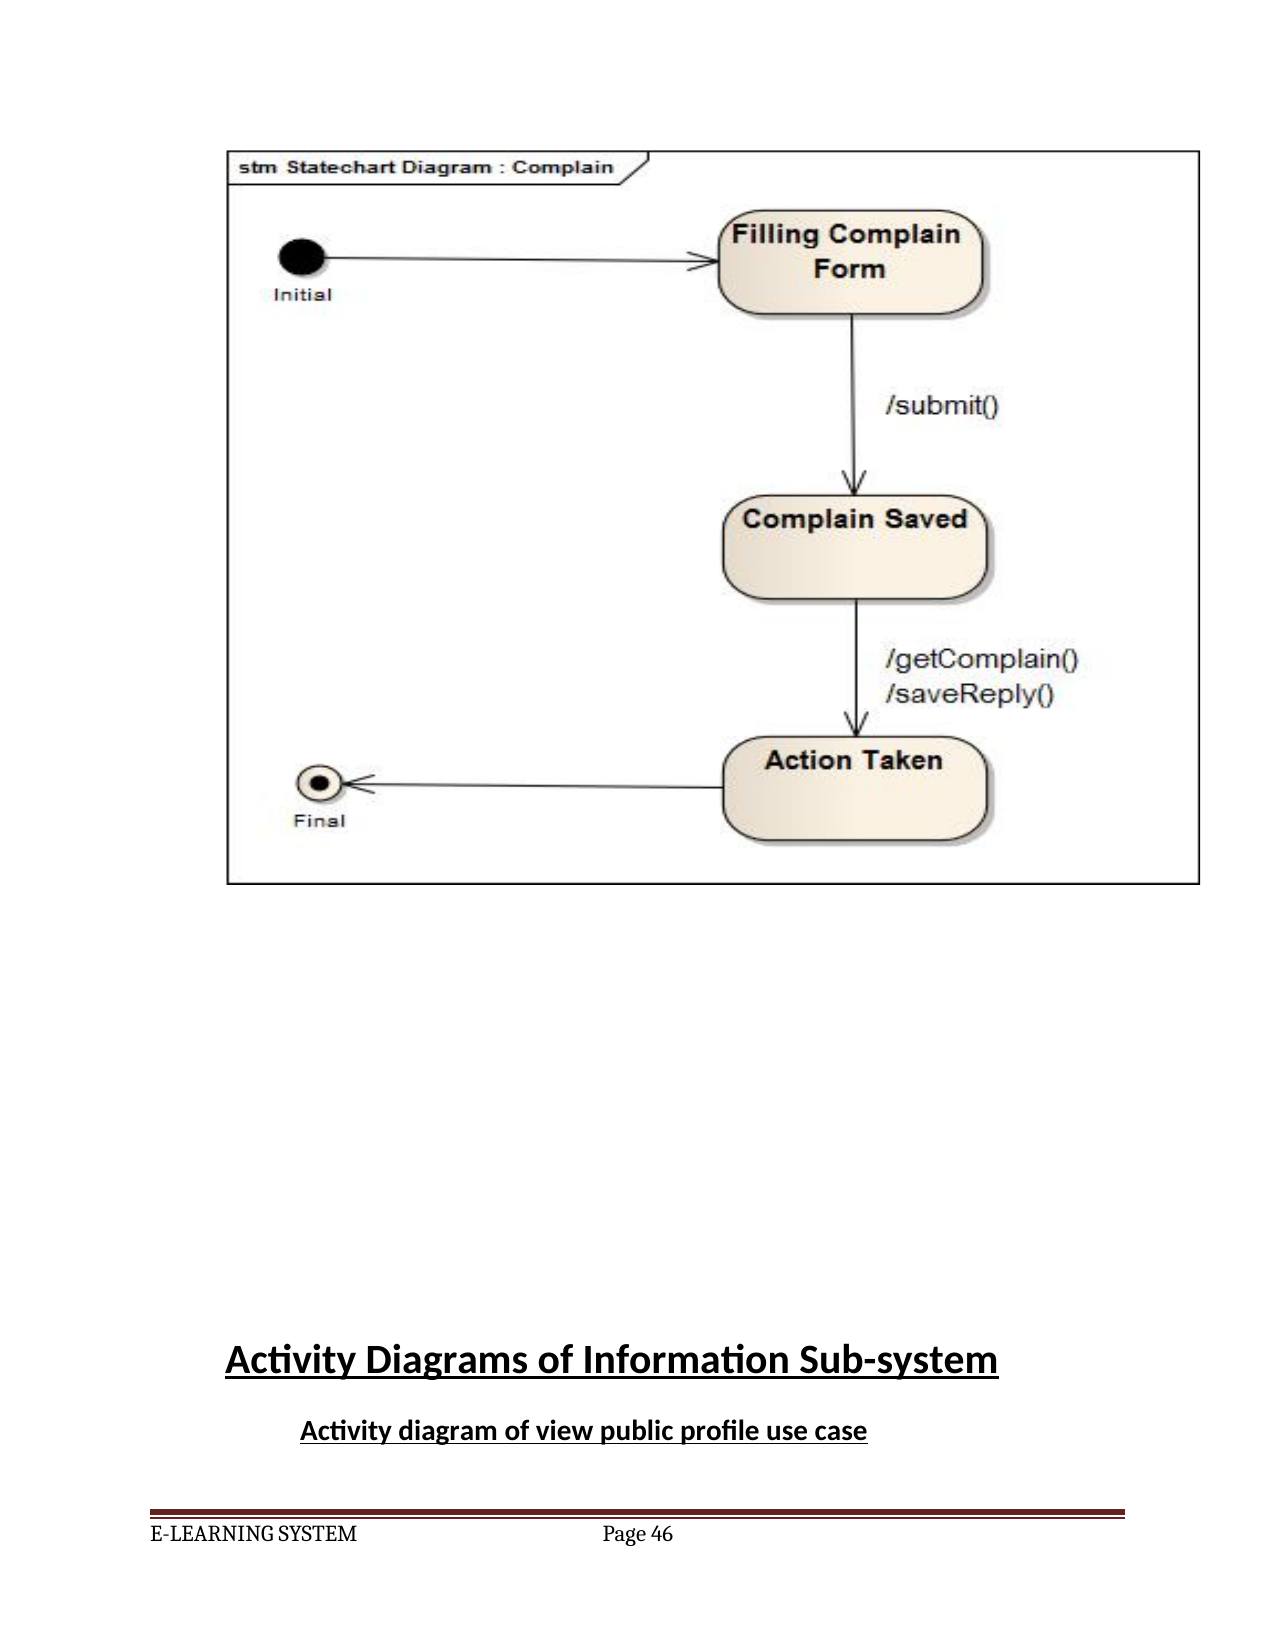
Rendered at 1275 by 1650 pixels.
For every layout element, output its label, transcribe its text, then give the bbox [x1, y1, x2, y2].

text Activity Diagrams of Information Sub-system [225, 1333, 1125, 1384]
picture [225, 150, 1200, 885]
text Activity diagram of view public profile use case [300, 1412, 1125, 1448]
